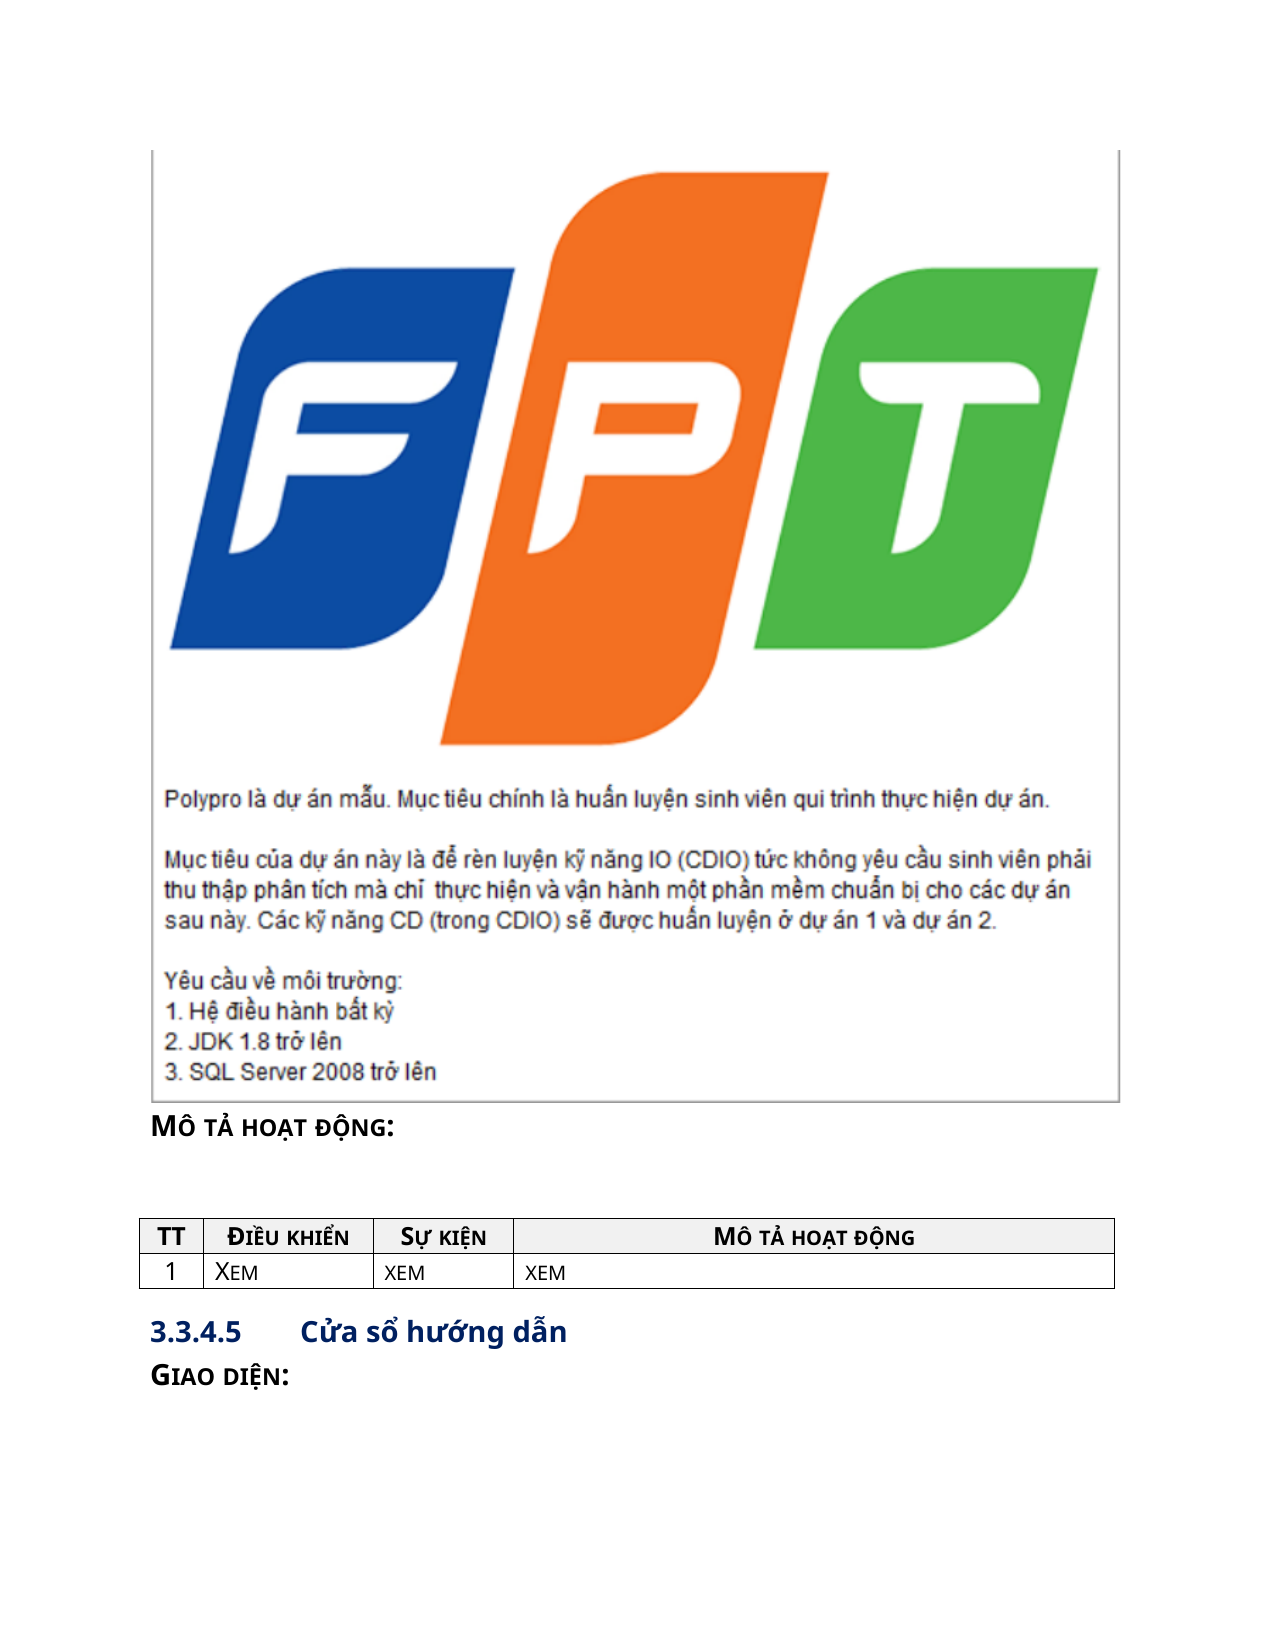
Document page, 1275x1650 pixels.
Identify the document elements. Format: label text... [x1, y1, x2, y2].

text Mô tả hoạt động: [150, 1103, 1125, 1145]
table_header Điều khiển [204, 1219, 373, 1253]
text Giao diện: [150, 1354, 1125, 1394]
table_cell xem [514, 1254, 1114, 1288]
table_header Mô tả hoạt động [514, 1219, 1114, 1253]
table_cell xem [374, 1254, 513, 1288]
table_cell 1 [140, 1254, 203, 1288]
picture [150, 150, 1125, 1103]
subtitle Cửa sổ hướng dẫn [150, 1224, 1125, 1351]
table_cell Xem [204, 1254, 373, 1288]
table_header TT [140, 1219, 203, 1253]
table_header Sự kiện [374, 1219, 513, 1253]
